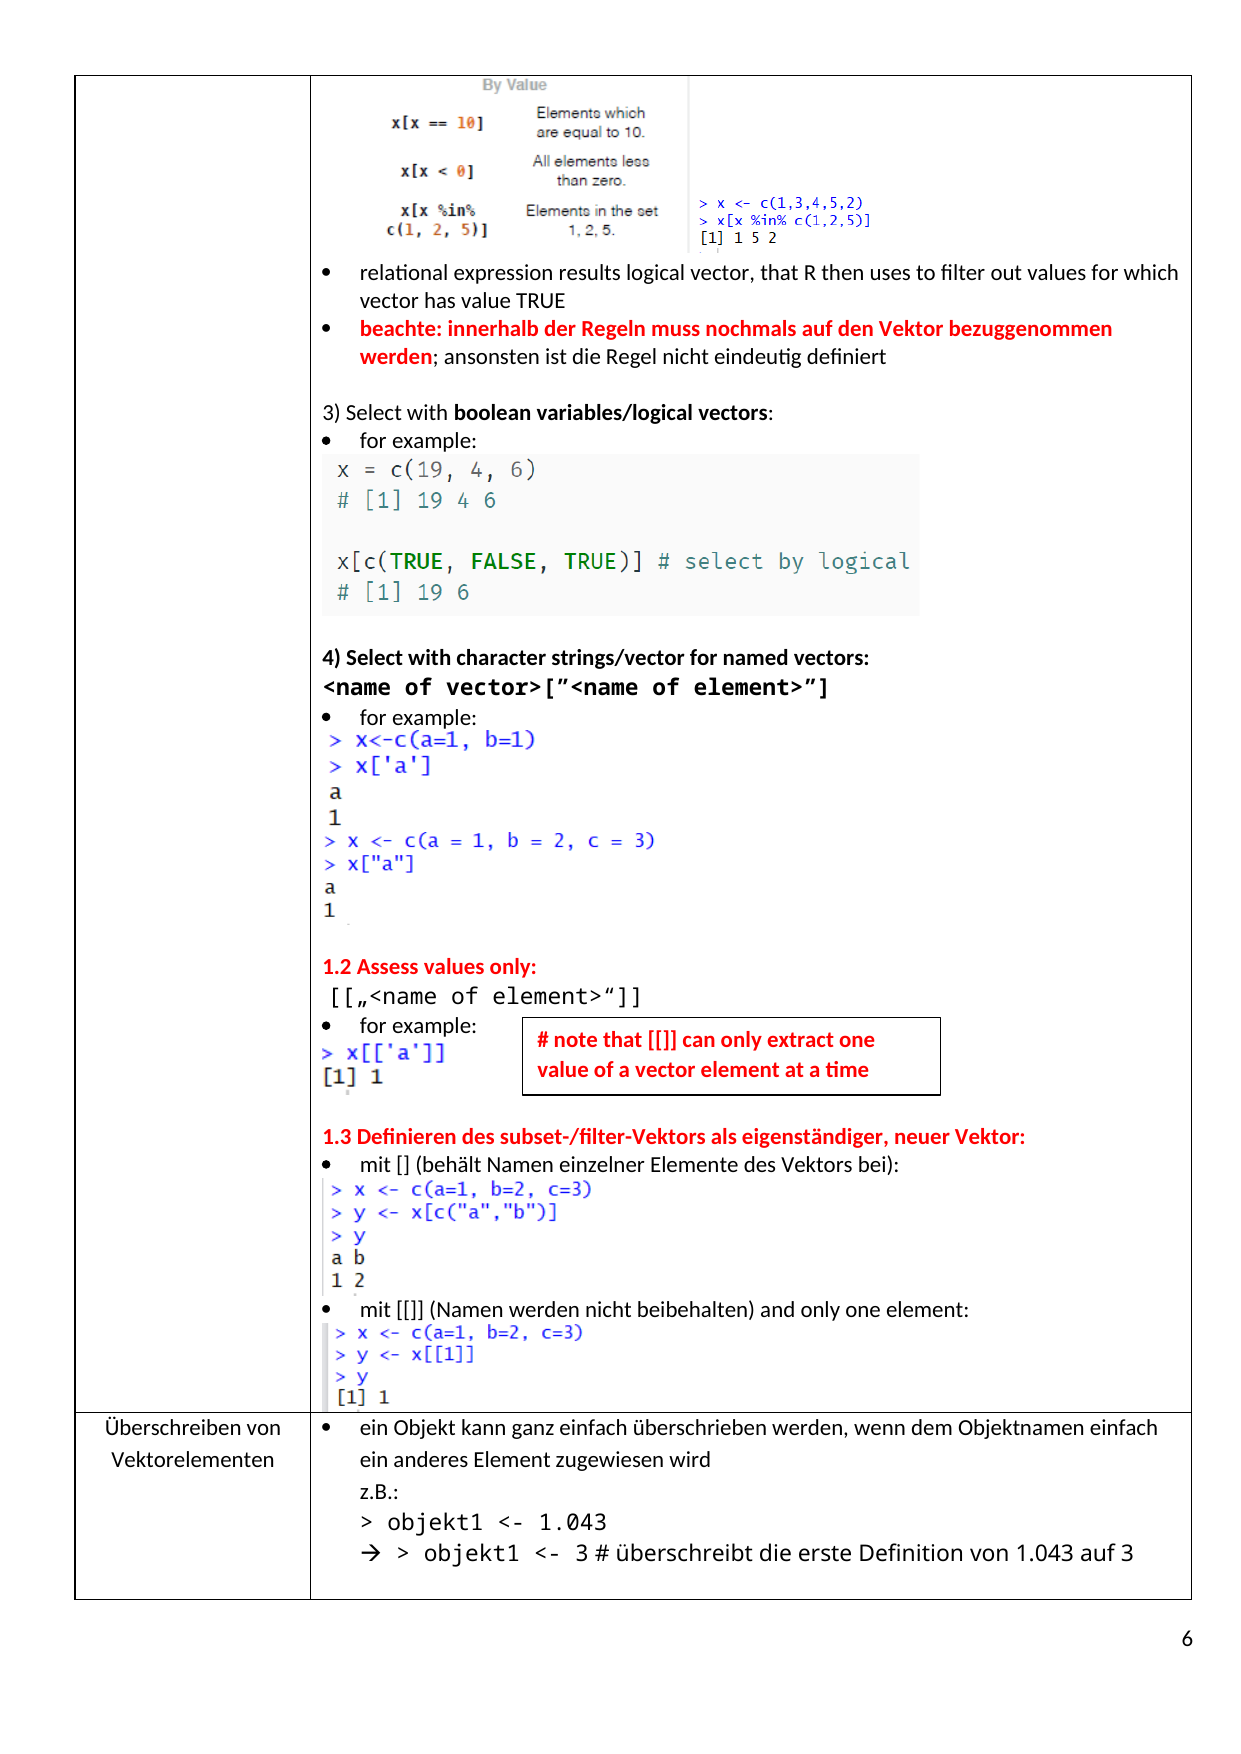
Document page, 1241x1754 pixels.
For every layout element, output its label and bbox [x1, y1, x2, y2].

picture [322, 730, 660, 925]
picture [322, 454, 920, 616]
table_cell [311, 1413, 1191, 1599]
table_cell [76, 1413, 310, 1599]
table_cell [311, 76, 1191, 1412]
picture [695, 197, 889, 253]
table_cell [76, 76, 310, 1412]
picture [322, 1039, 468, 1095]
picture [322, 1323, 605, 1412]
picture [322, 1178, 610, 1296]
picture [359, 76, 690, 253]
